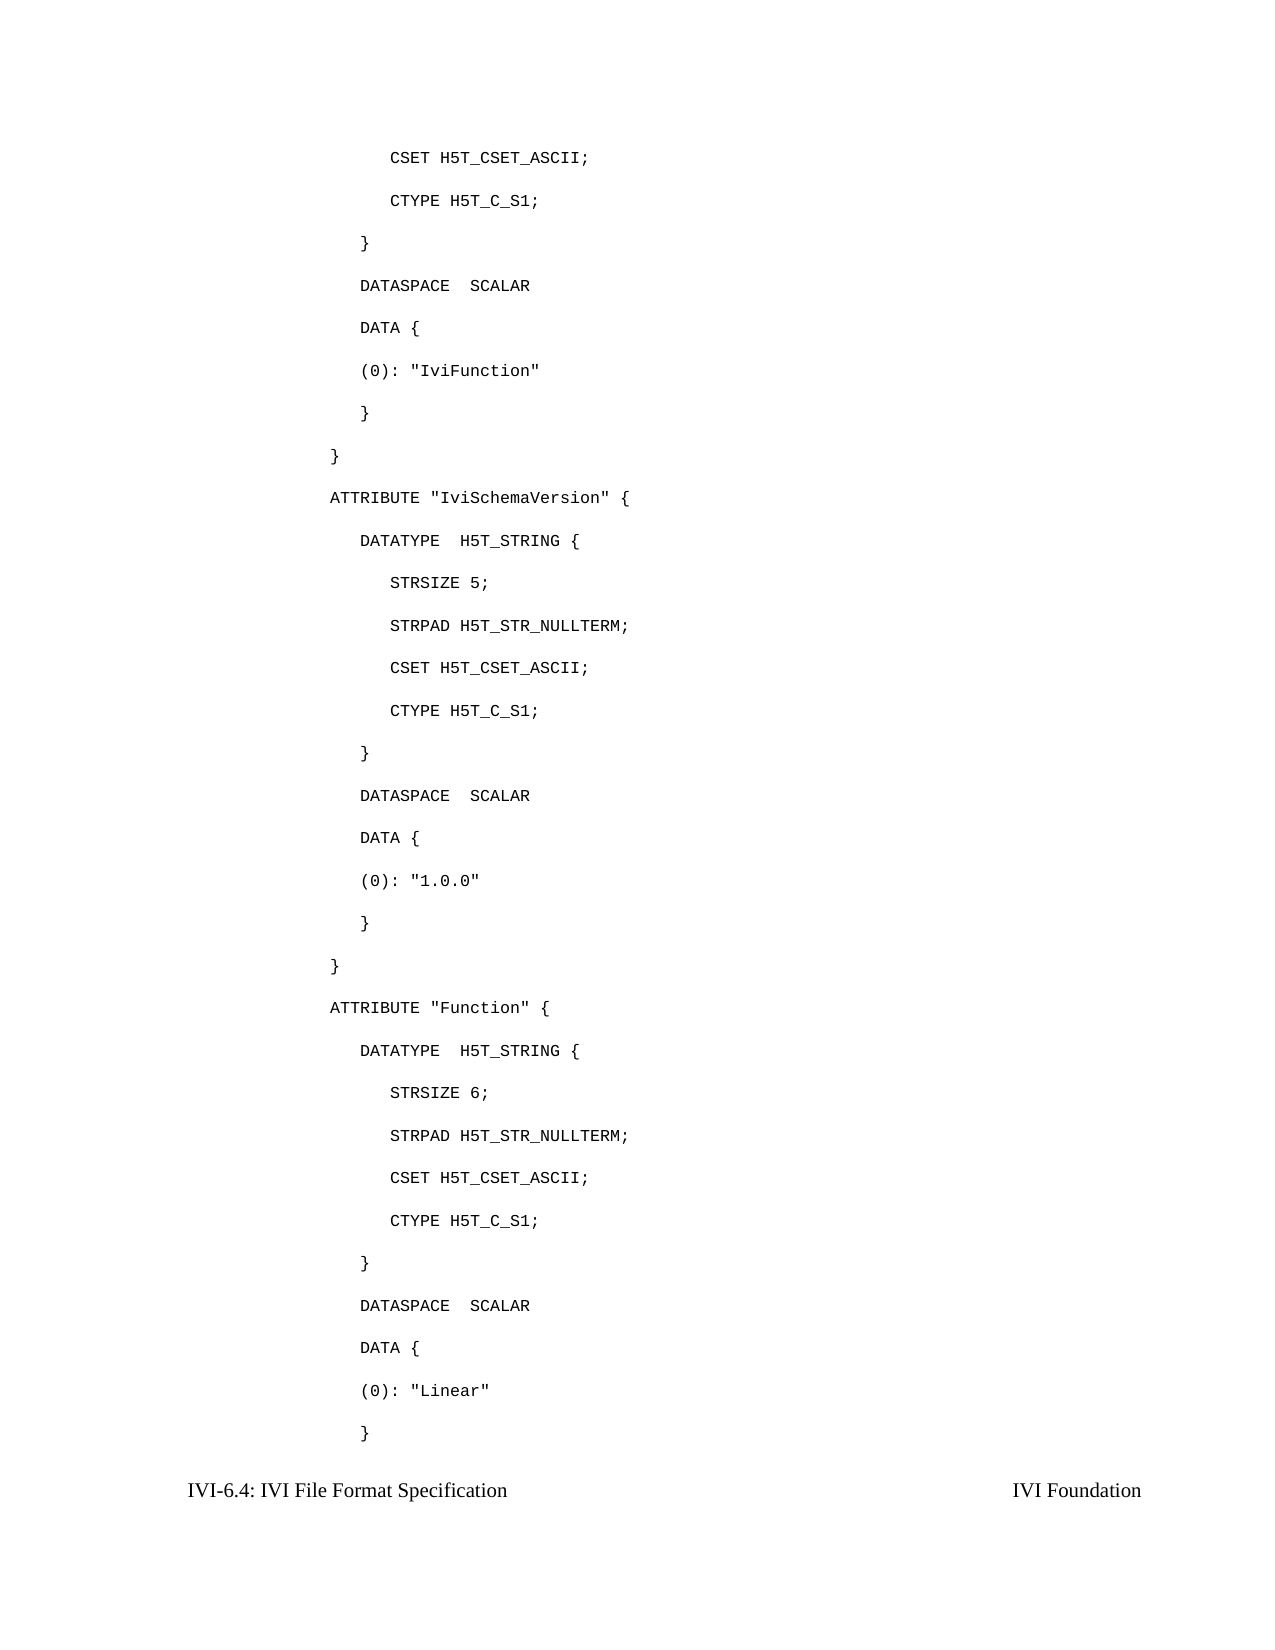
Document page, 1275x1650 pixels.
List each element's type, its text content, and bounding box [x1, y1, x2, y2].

text ATTRIBUTE "IviSchemaVersion" { [300, 490, 1228, 509]
text } [300, 1425, 1228, 1444]
text } [300, 447, 1228, 466]
text STRSIZE 5; [300, 575, 1228, 594]
text } [300, 745, 1228, 764]
text DATASPACE SCALAR [300, 277, 1228, 296]
text (0): "Linear" [300, 1382, 1228, 1401]
text CSET H5T_CSET_ASCII; [300, 660, 1228, 679]
text STRPAD H5T_STR_NULLTERM; [300, 617, 1228, 636]
text } [300, 405, 1228, 424]
text DATATYPE H5T_STRING { [300, 1042, 1228, 1061]
text } [300, 1255, 1228, 1274]
text CSET H5T_CSET_ASCII; [300, 150, 1228, 169]
text DATA { [300, 1340, 1228, 1359]
text DATASPACE SCALAR [300, 787, 1228, 806]
text DATASPACE SCALAR [300, 1297, 1228, 1316]
text CTYPE H5T_C_S1; [300, 702, 1228, 721]
text CTYPE H5T_C_S1; [300, 1212, 1228, 1231]
text CTYPE H5T_C_S1; [300, 192, 1228, 211]
text (0): "1.0.0" [300, 872, 1228, 891]
text } [300, 235, 1228, 254]
text } [300, 915, 1228, 934]
text DATA { [300, 320, 1228, 339]
text DATATYPE H5T_STRING { [300, 532, 1228, 551]
text (0): "IviFunction" [300, 362, 1228, 381]
text STRSIZE 6; [300, 1085, 1228, 1104]
text } [300, 957, 1228, 976]
text ATTRIBUTE "Function" { [300, 1000, 1228, 1019]
text STRPAD H5T_STR_NULLTERM; [300, 1127, 1228, 1146]
text CSET H5T_CSET_ASCII; [300, 1170, 1228, 1189]
text DATA { [300, 830, 1228, 849]
